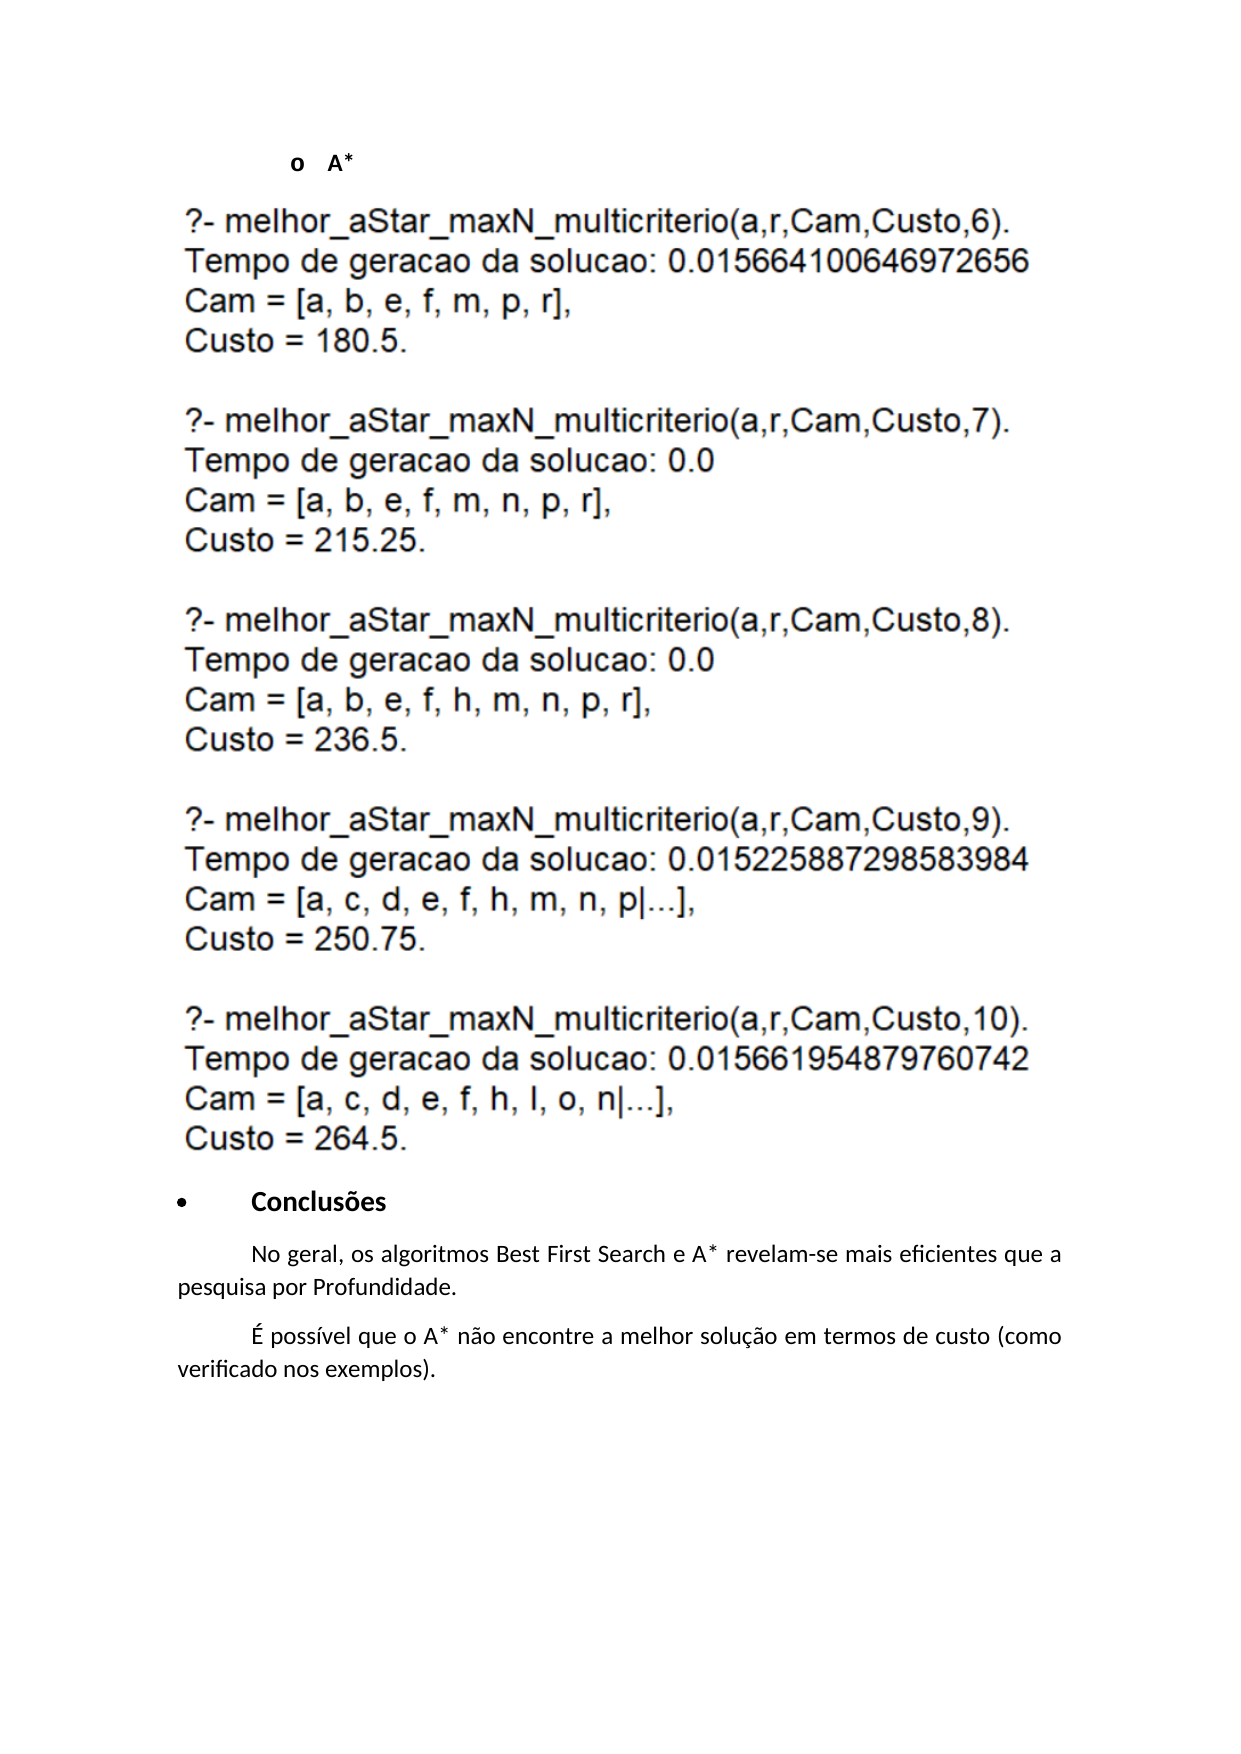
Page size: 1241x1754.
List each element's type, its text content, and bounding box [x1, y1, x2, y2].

picture [177, 198, 1063, 1164]
list Conclusões [177, 1183, 1063, 1218]
list A* [290, 148, 1063, 179]
text No geral, os algoritmos Best First Search e A* revelam-se mais eficientes que a pesquisa por Profundidade. [177, 1238, 1063, 1301]
text É possível que o A* não encontre a melhor solução em termos de custo (como verificado nos exemplos). [177, 1321, 1063, 1384]
